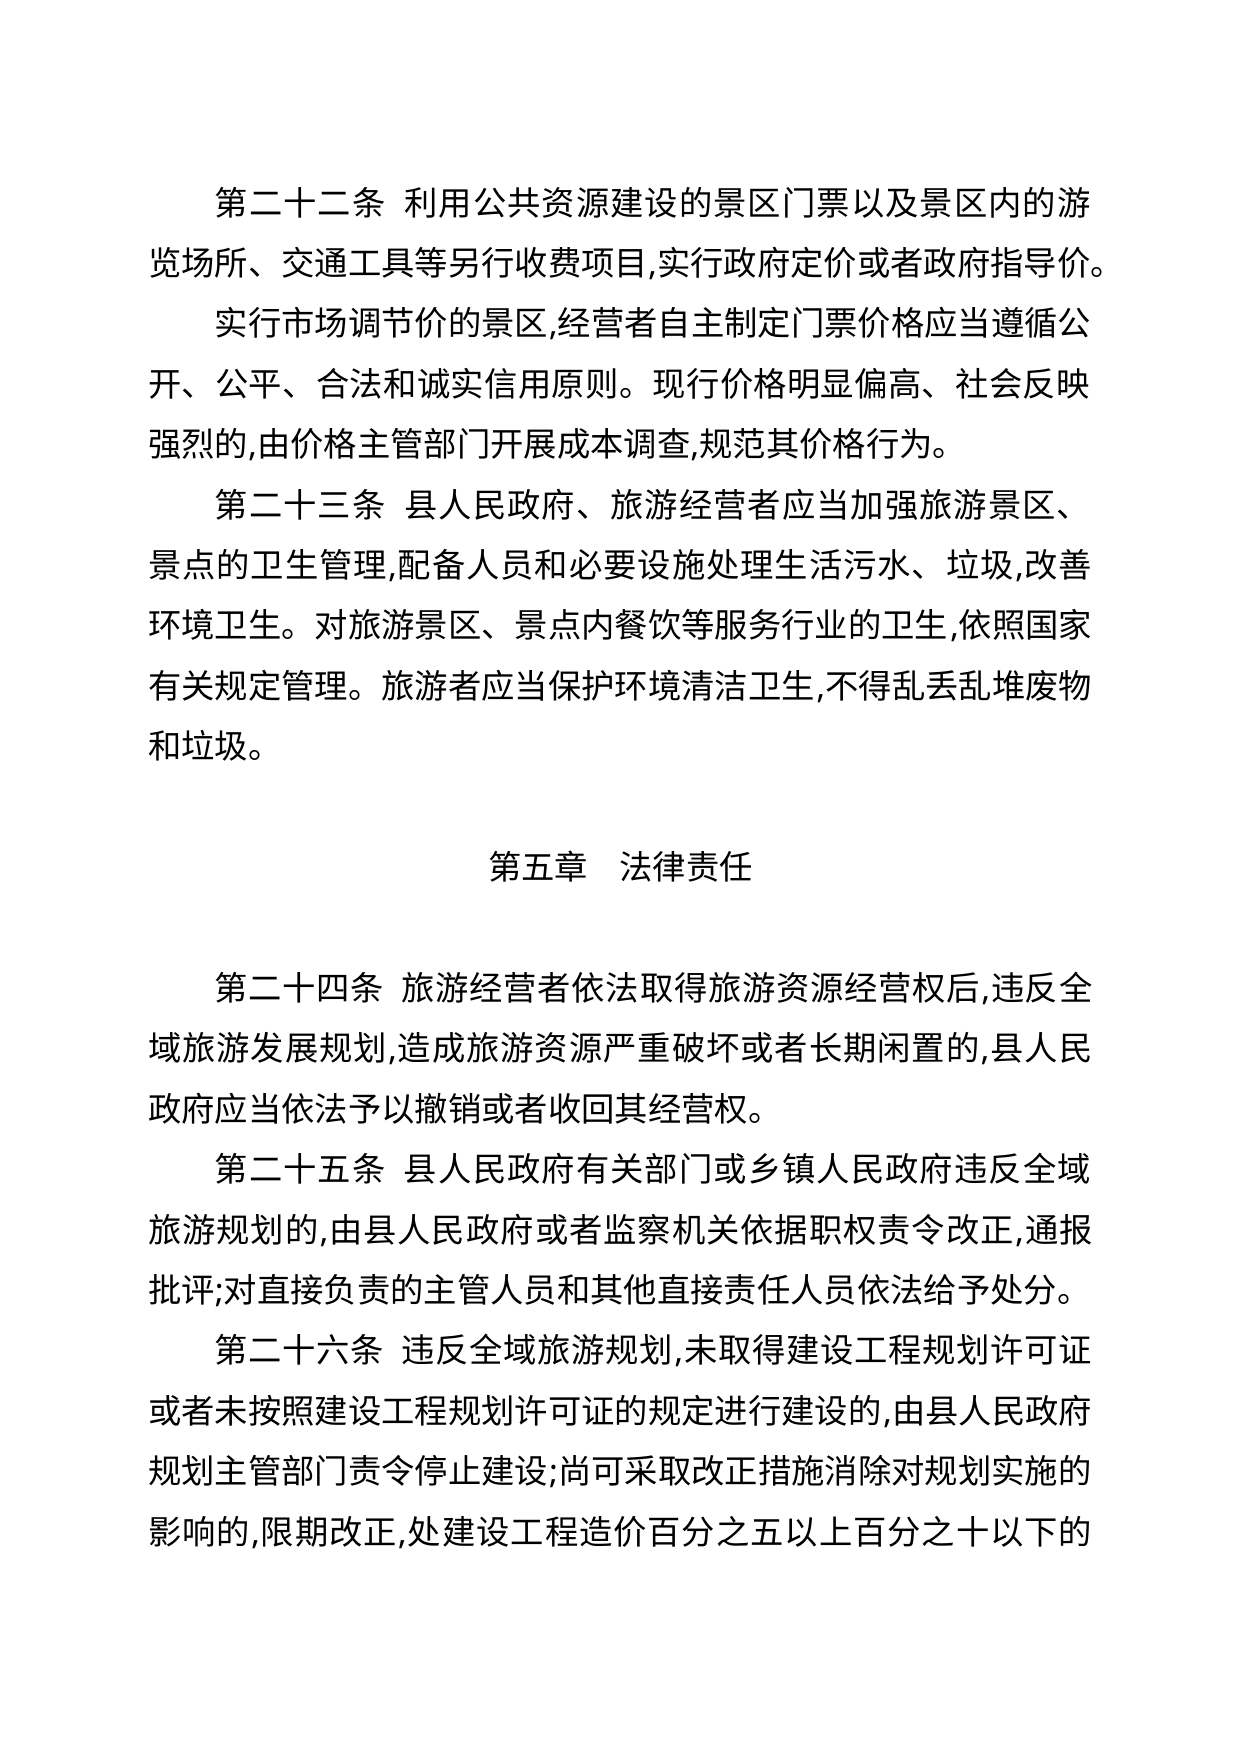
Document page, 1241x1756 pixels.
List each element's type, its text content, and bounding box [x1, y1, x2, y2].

text 实行市场调节价的景区,经营者自主制定门票价格应当遵循公开、公平、合法和诚实信用原则。现行价格明显偏高、社会反映强烈的,由价格主管部门开展成本调查,规范其价格行为。 [148, 287, 1092, 469]
text 第二十三条 县人民政府、旅游经营者应当加强旅游景区、景点的卫生管理,配备人员和必要设施处理生活污水、垃圾,改善环境卫生。对旅游景区、景点内餐饮等服务行业的卫生,依照国家有关规定管理。旅游者应当保护环境清洁卫生,不得乱丢乱堆废物和垃圾。 [148, 469, 1092, 771]
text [148, 1314, 1092, 1556]
text 第二十五条 县人民政府有关部门或乡镇人民政府违反全域旅游规划的,由县人民政府或者监察机关依据职权责令改正,通报批评;对直接负责的主管人员和其他直接责任人员依法给予处分。 [148, 1133, 1092, 1314]
text 第二十四条 旅游经营者依法取得旅游资源经营权后,违反全域旅游发展规划,造成旅游资源严重破坏或者长期闲置的,县人民政府应当依法予以撤销或者收回其经营权。 [148, 952, 1092, 1133]
text 第二十二条 利用公共资源建设的景区门票以及景区内的游览场所、交通工具等另行收费项目,实行政府定价或者政府指导价。 [148, 167, 1092, 287]
text 第五章 法律责任 [148, 831, 1092, 892]
